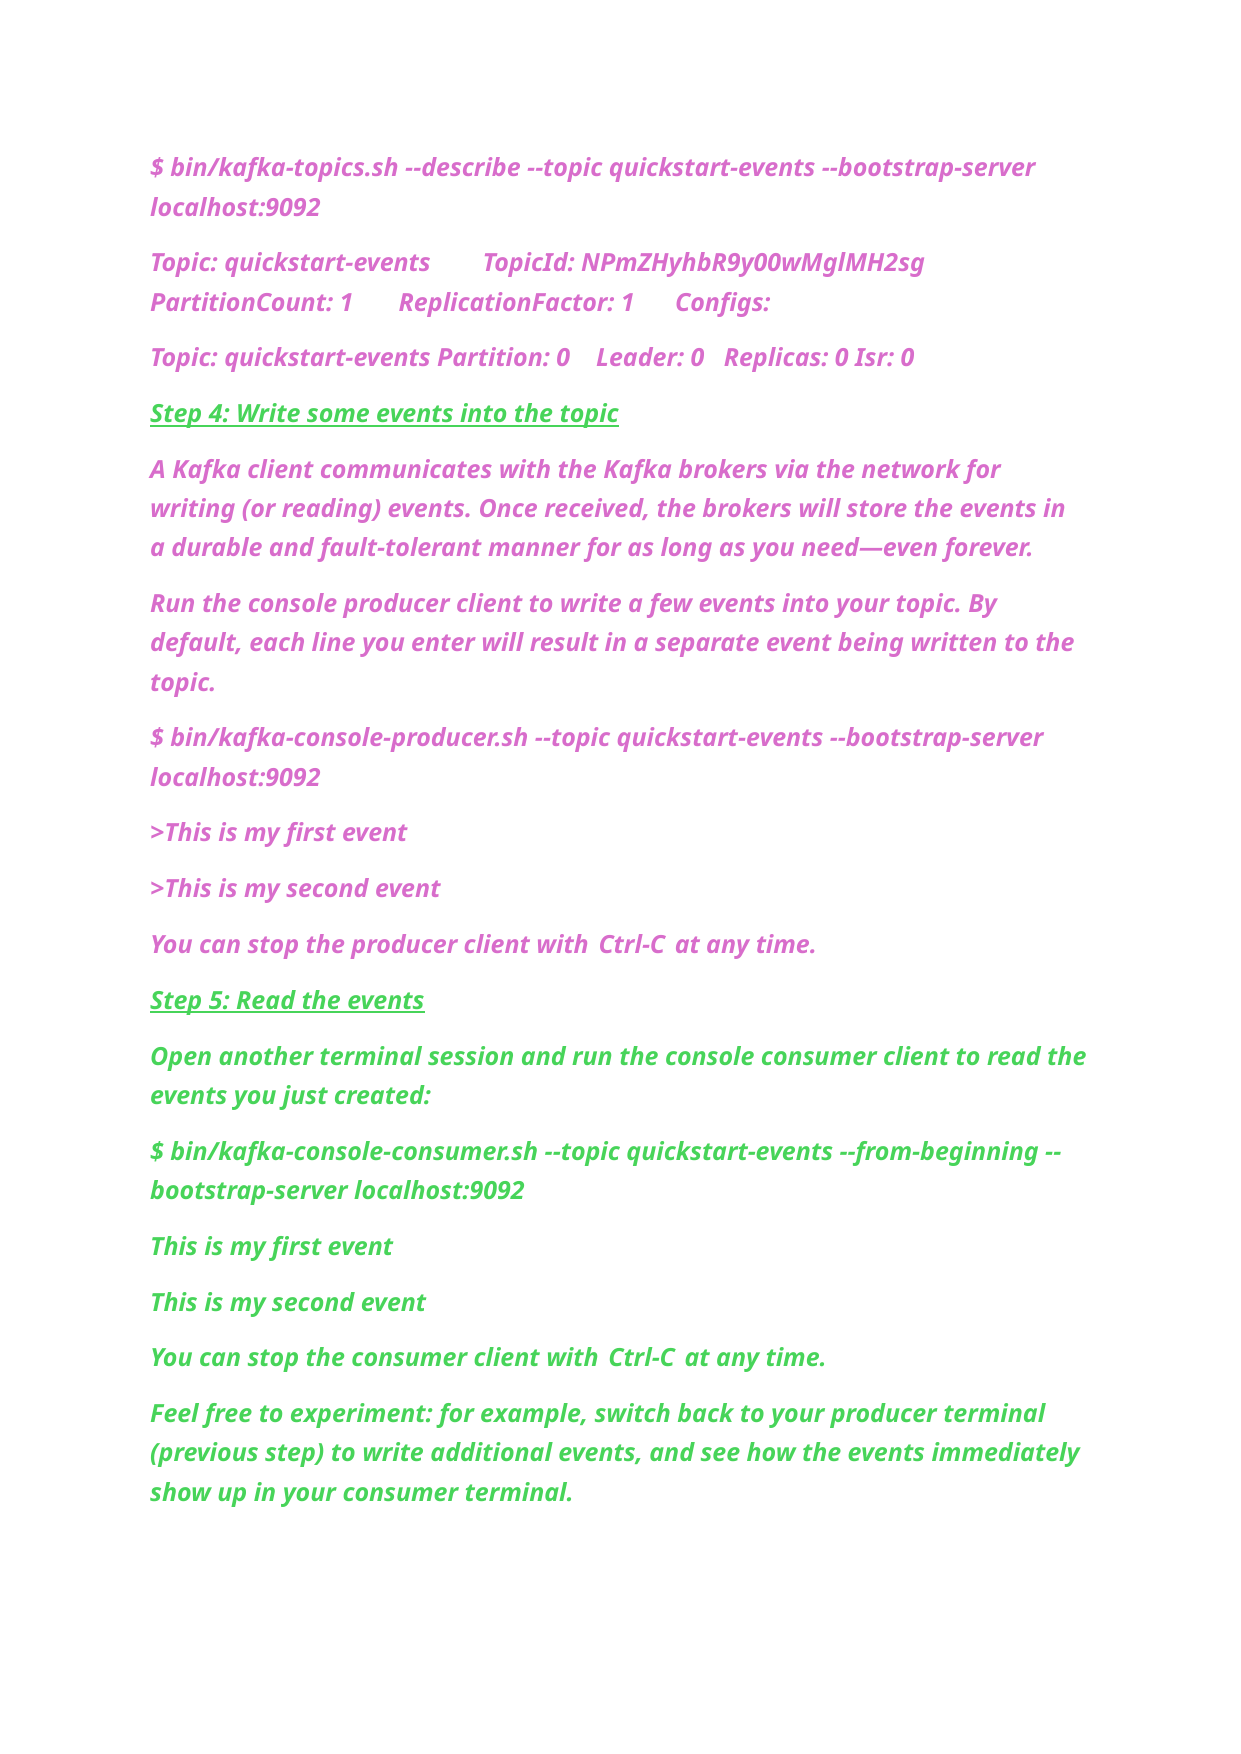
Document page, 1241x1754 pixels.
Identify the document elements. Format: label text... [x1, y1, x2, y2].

text You can stop the consumer client with Ctrl-C at any time. [150, 1340, 1090, 1374]
text Step 5: Read the events [150, 982, 1090, 1017]
text Feel free to experiment: for example, switch back to your producer terminal (previous step) to write additional events, and see how the events immediately show up in your consumer terminal. [150, 1396, 1090, 1508]
text Run the console producer client to write a few events into your topic. By default, each line you enter will result in a separate event being written to the topic. [150, 586, 1090, 698]
text You can stop the producer client with Ctrl-C at any time. [150, 927, 1090, 961]
text A Kafka client communicates with the Kafka brokers via the network for writing (or reading) events. Once received, the brokers will store the events in a durable and fault-tolerant manner for as long as you need—even forever. [150, 452, 1090, 564]
text Open another terminal session and run the console consumer client to read the events you just created: [150, 1038, 1090, 1112]
text This is my first event [150, 1228, 1090, 1262]
text $ bin/kafka-topics.sh --describe --topic quickstart-events --bootstrap-server localhost:9092 [150, 150, 1090, 223]
text $ bin/kafka-console-consumer.sh --topic quickstart-events --from-beginning --bootstrap-server localhost:9092 [150, 1133, 1090, 1207]
text Topic: quickstart-events Partition: 0 Leader: 0 Replicas: 0 Isr: 0 [150, 340, 1090, 374]
text This is my second event [150, 1284, 1090, 1318]
text >This is my first event [150, 815, 1090, 849]
text Step 4: Write some events into the topic [150, 396, 1090, 430]
text >This is my second event [150, 871, 1090, 905]
text $ bin/kafka-console-producer.sh --topic quickstart-events --bootstrap-server localhost:9092 [150, 720, 1090, 793]
text Topic: quickstart-events TopicId: NPmZHyhbR9y00wMglMH2sg PartitionCount: 1 ReplicationFactor: 1 Configs: [150, 245, 1090, 318]
